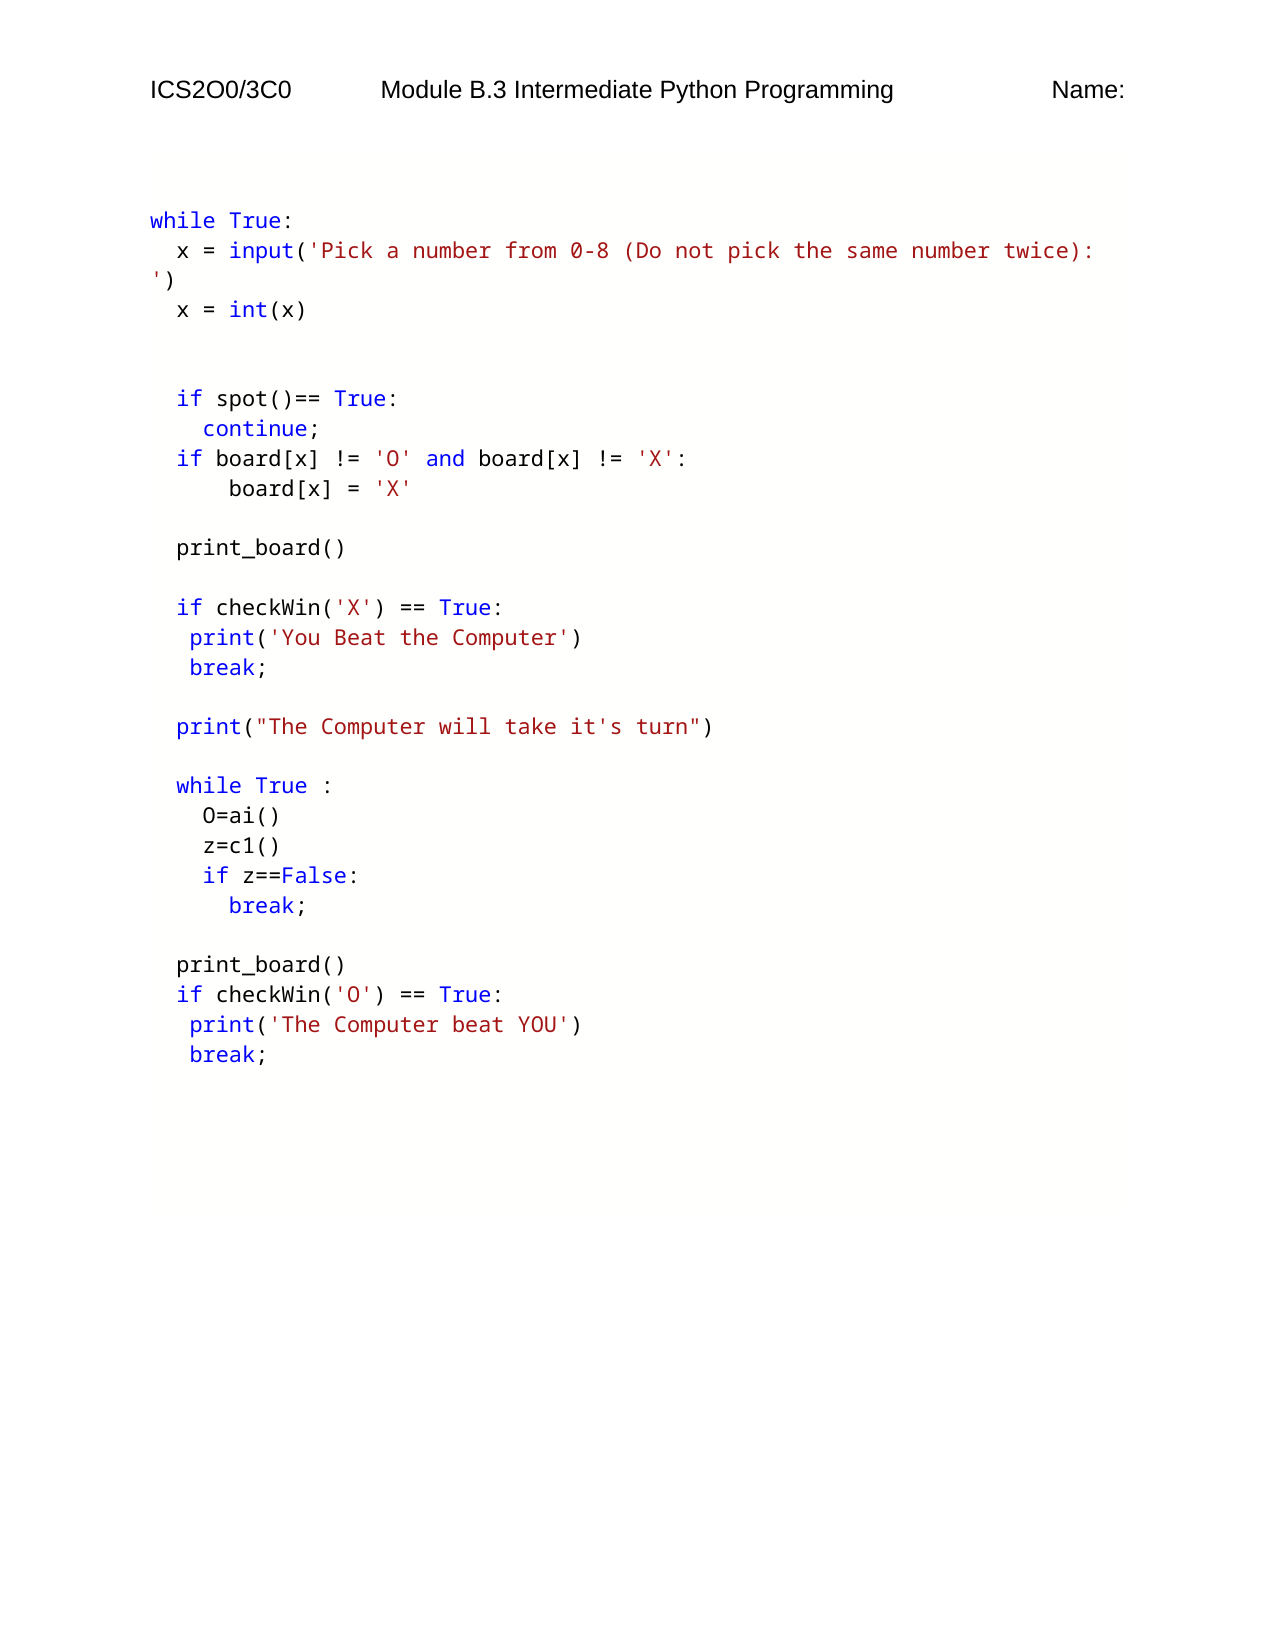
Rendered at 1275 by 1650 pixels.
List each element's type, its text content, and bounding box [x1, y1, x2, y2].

text O=ai() [150, 800, 1125, 830]
text break; [150, 890, 1125, 919]
text continue; [150, 413, 1125, 443]
text while True : [150, 771, 1125, 800]
text while True: [150, 205, 1125, 234]
text print_board() [150, 949, 1125, 979]
text if spot()== True: [150, 383, 1125, 413]
text print('The Computer beat YOU') [150, 1009, 1125, 1038]
text break; [150, 651, 1125, 681]
text x = input('Pick a number from 0-8 (Do not pick the same number twice): ') [150, 234, 1125, 294]
text z=c1() [150, 830, 1125, 860]
text board[x] = 'X' [150, 473, 1125, 503]
text if checkWin('X') == True: [150, 592, 1125, 622]
text if board[x] != 'O' and board[x] != 'X': [150, 443, 1125, 473]
text print("The Computer will take it's turn") [150, 711, 1125, 741]
text break; [150, 1038, 1125, 1068]
text if checkWin('O') == True: [150, 979, 1125, 1009]
text if z==False: [150, 860, 1125, 890]
text print('You Beat the Computer') [150, 622, 1125, 651]
text print_board() [150, 532, 1125, 562]
text x = int(x) [150, 294, 1125, 324]
